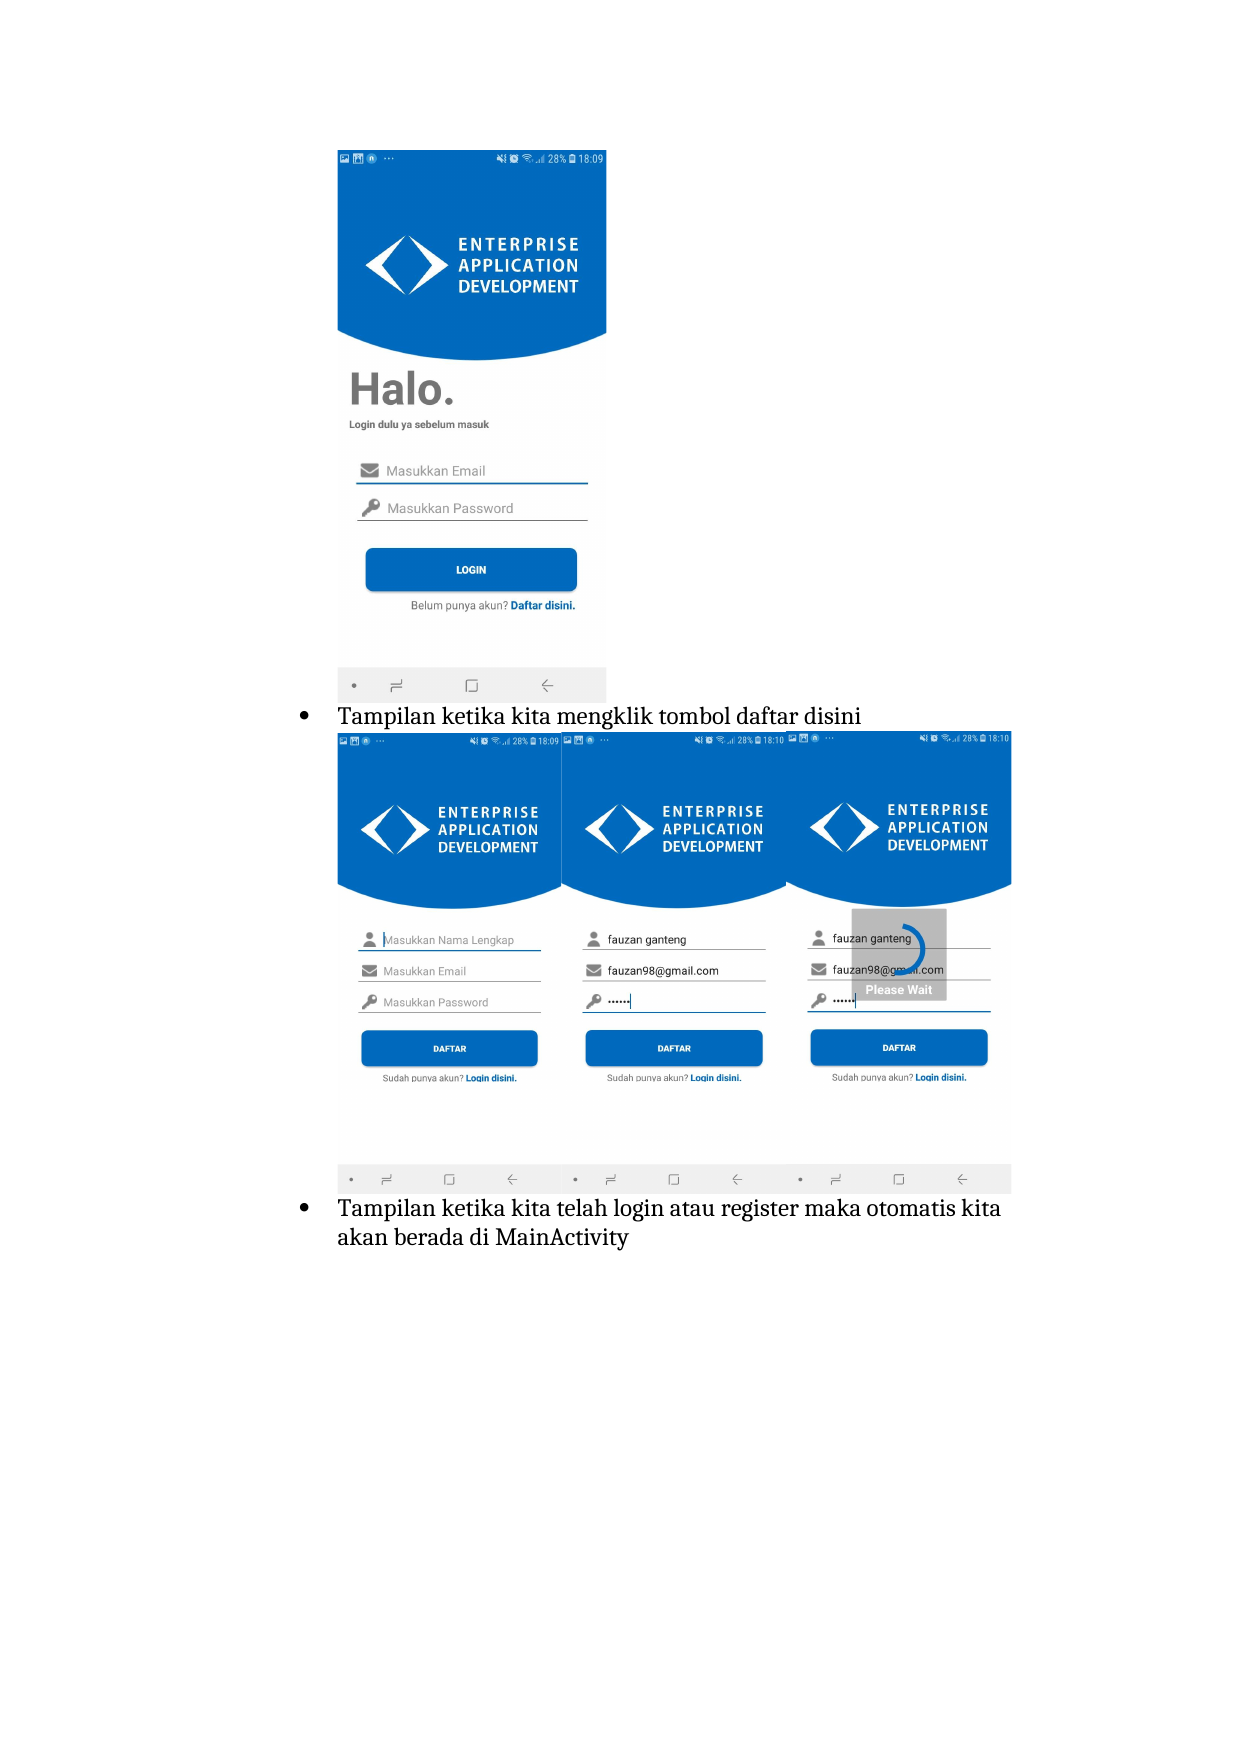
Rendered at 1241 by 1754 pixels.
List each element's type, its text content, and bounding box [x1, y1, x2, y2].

picture [337, 150, 607, 703]
list Tampilan ketika kita mengklik tombol daftar disini [300, 702, 1053, 731]
list Tampilan ketika kita telah login atau register maka otomatis kita akan berada di MainActivity [300, 1194, 1053, 1251]
picture [337, 731, 1012, 1194]
